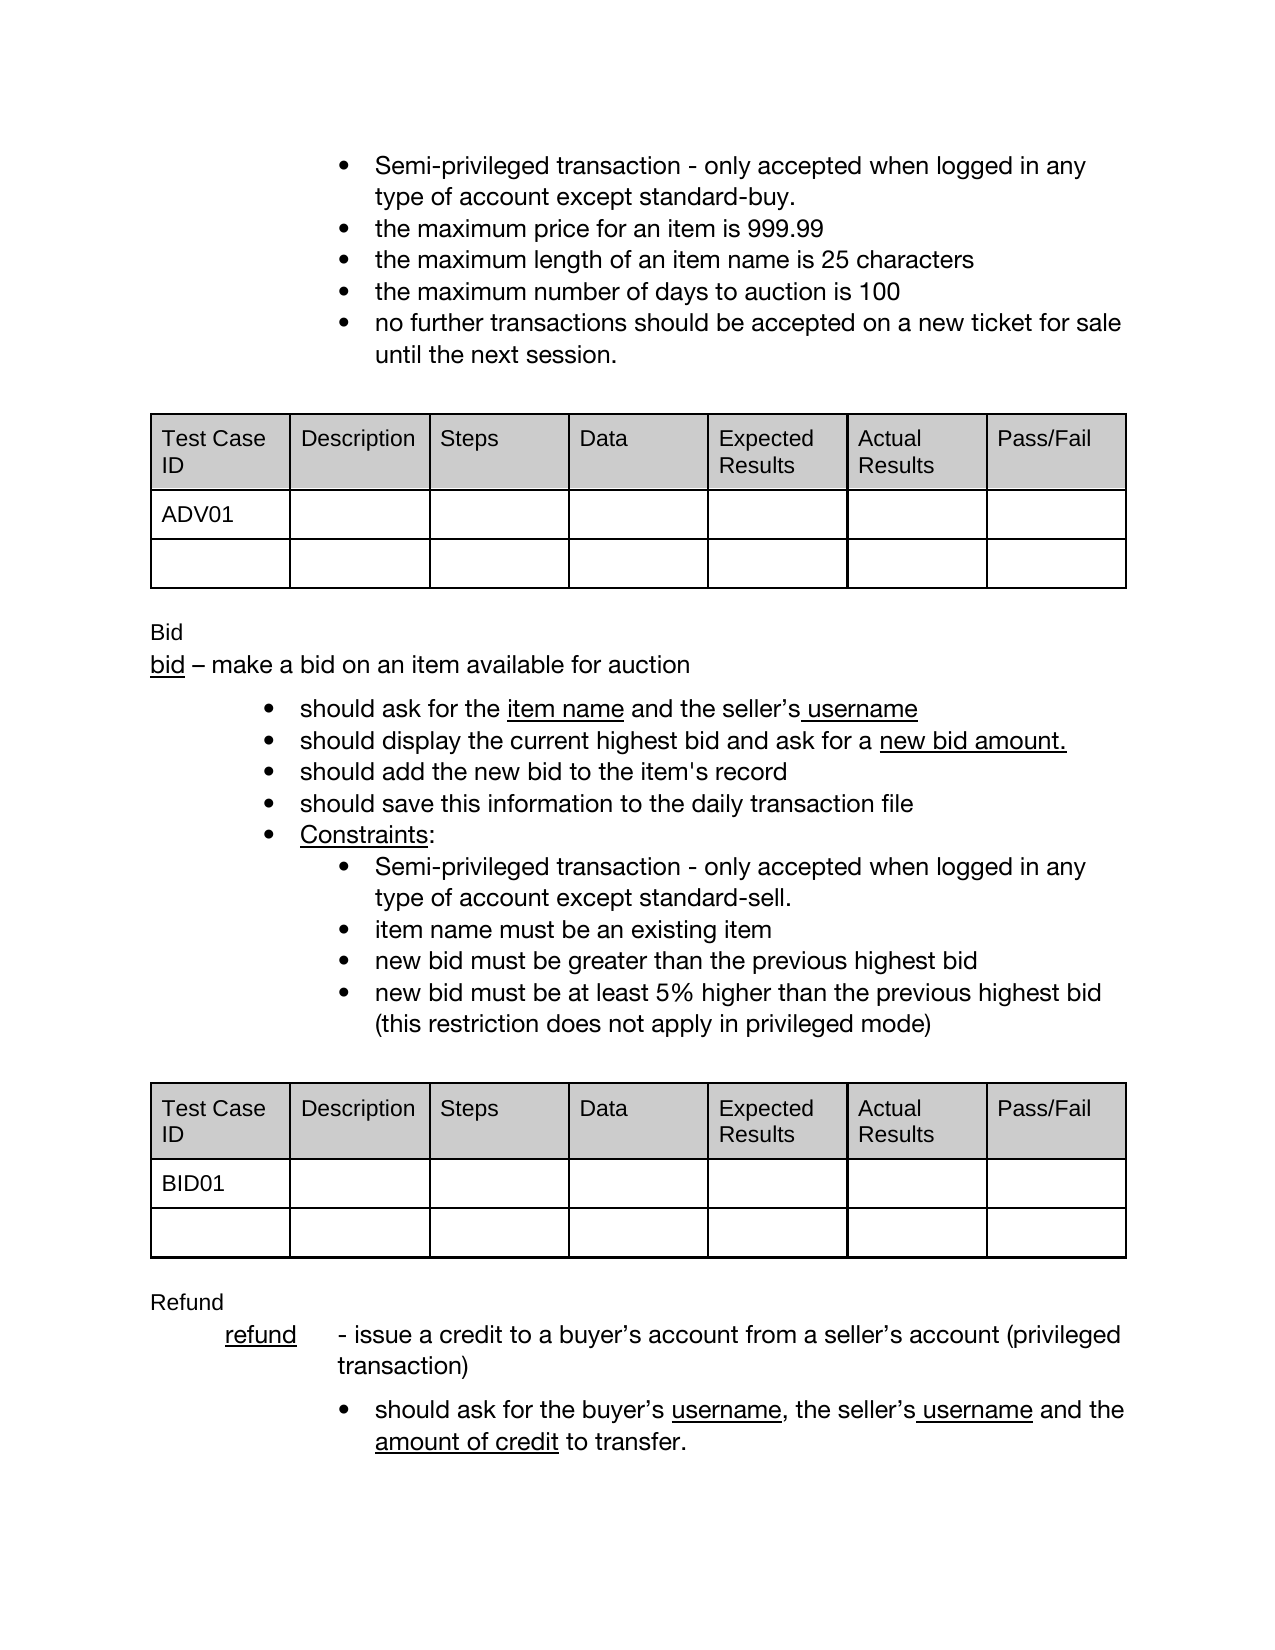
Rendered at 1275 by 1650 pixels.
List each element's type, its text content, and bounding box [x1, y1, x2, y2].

table_header Expected Results [709, 415, 846, 488]
table_cell [570, 1209, 707, 1256]
table_header Test Case ID [152, 1084, 289, 1158]
text Bid [150, 619, 1125, 646]
list the maximum length of an item name is 25 characters [337, 244, 1125, 276]
list should add the new bid to the item's record [262, 756, 1125, 788]
list the maximum number of days to auction is 100 [337, 276, 1125, 307]
table_cell [709, 540, 846, 587]
list Semi-privileged transaction - only accepted when logged in any type of account except standard-sell. [337, 851, 1125, 914]
table_cell [988, 1160, 1125, 1207]
list should save this information to the daily transaction file [262, 788, 1125, 819]
table_cell [291, 540, 429, 587]
table_header Test Case ID [152, 415, 289, 488]
table_cell [849, 1209, 986, 1256]
table_header Pass/Fail [988, 1084, 1125, 1158]
table_cell ADV01 [152, 491, 289, 538]
table_header Steps [431, 1084, 568, 1158]
table_cell [570, 1160, 707, 1207]
table_cell [431, 1160, 568, 1207]
table_cell [152, 540, 289, 587]
table_header Actual Results [849, 415, 986, 488]
table_cell BID01 [152, 1160, 289, 1207]
table_cell [849, 540, 986, 587]
table_header Data [570, 415, 707, 488]
list the maximum price for an item is 999.99 [337, 213, 1125, 244]
list should ask for the buyer’s username, the seller’s username and the amount of credit to transfer. [337, 1394, 1125, 1457]
table_cell [431, 1209, 568, 1256]
table_cell [709, 491, 846, 538]
table_cell [988, 540, 1125, 587]
list should display the current highest bid and ask for a new bid amount. [262, 725, 1125, 756]
list should ask for the item name and the seller’s username [262, 693, 1125, 725]
text Refund [150, 1289, 1125, 1315]
table_cell [431, 540, 568, 587]
table_cell [152, 1209, 289, 1256]
table_cell [570, 491, 707, 538]
list Semi-privileged transaction - only accepted when logged in any type of account except standard-buy. [337, 150, 1125, 213]
list Constraints: [262, 819, 1125, 851]
table_cell [709, 1160, 846, 1207]
table_cell [709, 1209, 846, 1256]
table_header Data [570, 1084, 707, 1158]
table_header Pass/Fail [988, 415, 1125, 488]
list new bid must be at least 5% higher than the previous highest bid (this restriction does not apply in privileged mode) [337, 977, 1125, 1039]
table_cell [431, 491, 568, 538]
table_cell [291, 491, 429, 538]
table_cell [291, 1209, 429, 1256]
table_cell [988, 1209, 1125, 1256]
list item name must be an existing item [337, 914, 1125, 945]
table_header Expected Results [709, 1084, 846, 1158]
table_header Steps [431, 415, 568, 488]
text refund - issue a credit to a buyer’s account from a seller’s account (privileged transaction) [225, 1319, 1125, 1382]
table_cell [570, 540, 707, 587]
table_header Description [291, 415, 429, 488]
table_header Description [291, 1084, 429, 1158]
table_cell [291, 1160, 429, 1207]
text bid – make a bid on an item available for auction [150, 649, 1125, 681]
table_cell [849, 1160, 986, 1207]
list new bid must be greater than the previous highest bid [337, 945, 1125, 977]
table_cell [988, 491, 1125, 538]
table_header Actual Results [849, 1084, 986, 1158]
table_cell [849, 491, 986, 538]
list no further transactions should be accepted on a new ticket for sale until the next session. [337, 307, 1125, 370]
